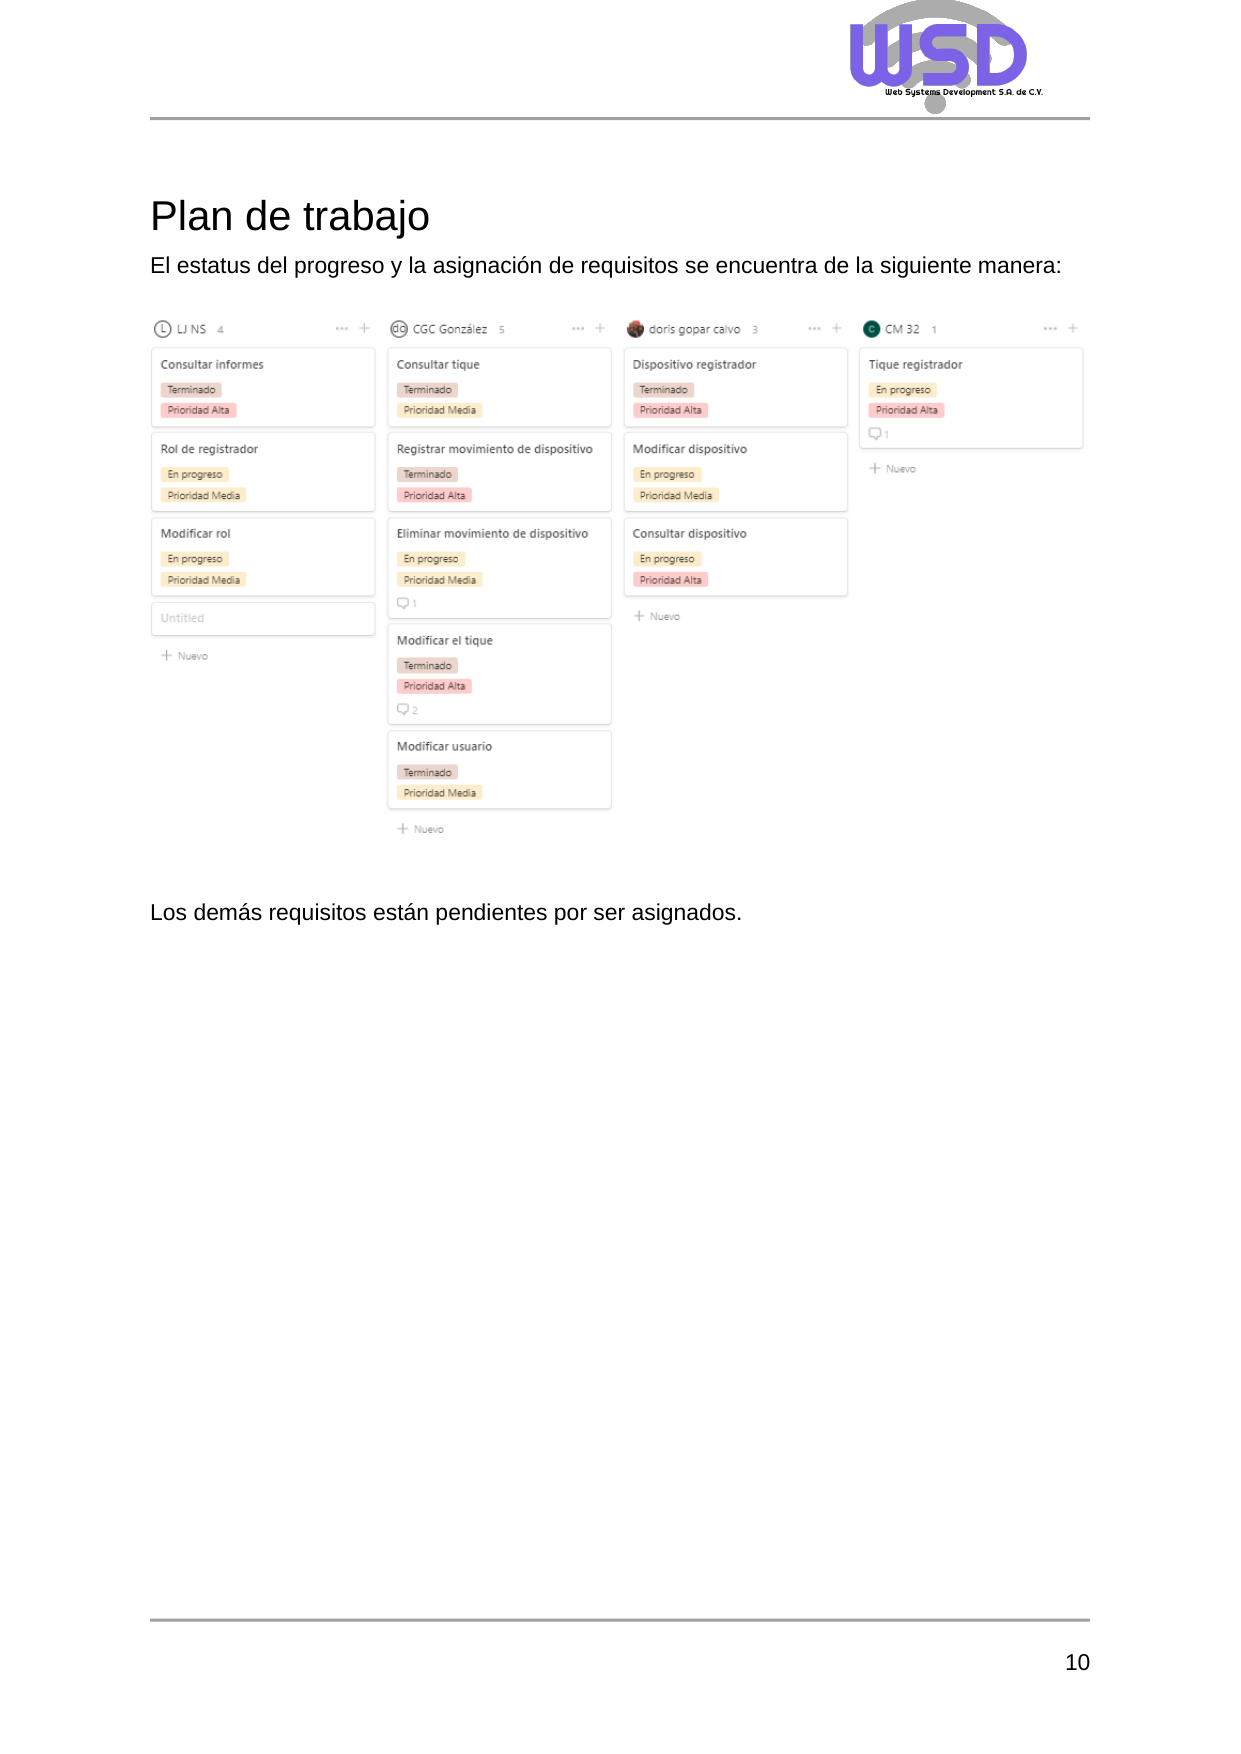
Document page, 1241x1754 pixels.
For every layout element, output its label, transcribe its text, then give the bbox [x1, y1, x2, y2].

picture [150, 312, 1091, 865]
subtitle Plan de trabajo [150, 192, 1090, 239]
text El estatus del progreso y la asignación de requisitos se encuentra de la siguiente manera: [150, 252, 1090, 278]
picture [783, 0, 1091, 114]
text Los demás requisitos están pendientes por ser asignados. [150, 899, 1090, 925]
